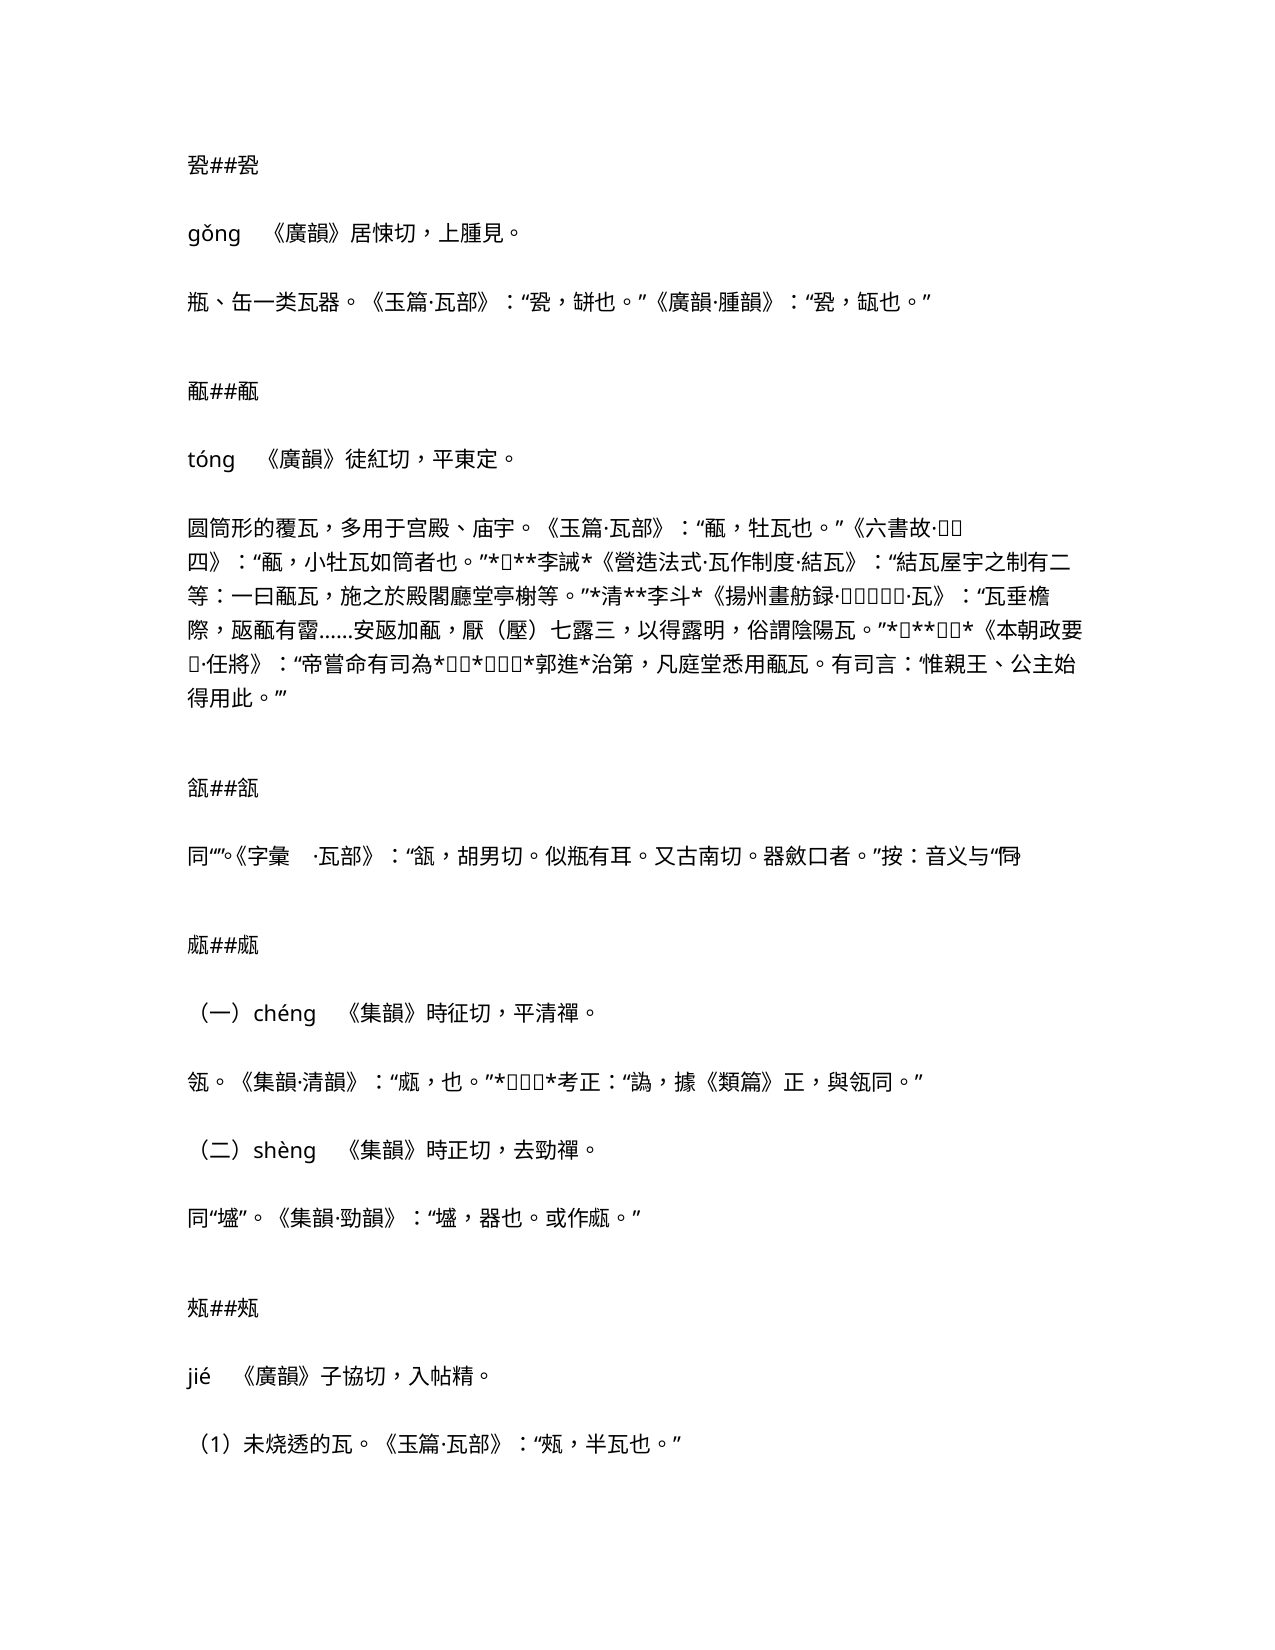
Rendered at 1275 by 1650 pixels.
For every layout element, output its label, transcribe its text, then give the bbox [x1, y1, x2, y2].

text 㼨##㼨 同“𤭙”。《字彙·瓦部》：“㼨，胡男切。似瓶有耳。又古南切。器斂口者。”按：音义与“𤭙”同。 [187, 772, 1087, 905]
text 㼧##㼧 tóng 《廣韻》徒紅切，平東定。 圆筒形的覆瓦，多用于宫殿、庙宇。《玉篇·瓦部》：“㼧，牡瓦也。”《六書故·工事四》：“㼧，小牡瓦如筒者也。”*宋**李誡*《營造法式·瓦作制度·結瓦》：“結瓦屋宇之制有二等：一曰㼧瓦，施之於殿閣廳堂亭榭等。”*清**李斗*《揚州畫舫録·工段營造録·𡧗瓦》：“瓦垂檐際，瓪㼧有霤……安瓪加㼧，厭（壓）七露三，以得露明，俗謂陰陽瓦。”*宋**曾鞏*《本朝政要策·任將》：“帝嘗命有司為*洺州*防禦使*郭進*治第，凡庭堂悉用㼧瓦。有司言：‘惟親王、公主始得用此。’” [187, 376, 1087, 747]
text 㼩##㼩 （一）chéng 《集韻》時征切，平清禪。 瓴。《集韻·清韻》：“㼩，𤮸也。”*方成珪*考正：“𤮹譌𤮸，據《類篇》正，𤮹與瓴同。” （二）shèng 《集韻》時正切，去勁禪。 同“墭”。《集韻·勁韻》：“墭，器也。或作㼩。” [187, 930, 1087, 1267]
text 㼦##㼦 gǒng 《廣韻》居悚切，上腫見。 瓶、缶一类瓦器。《玉篇·瓦部》：“㼦，缾也。”《廣韻·腫韻》：“㼦，缻也。” [187, 150, 1087, 351]
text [187, 1292, 1087, 1493]
